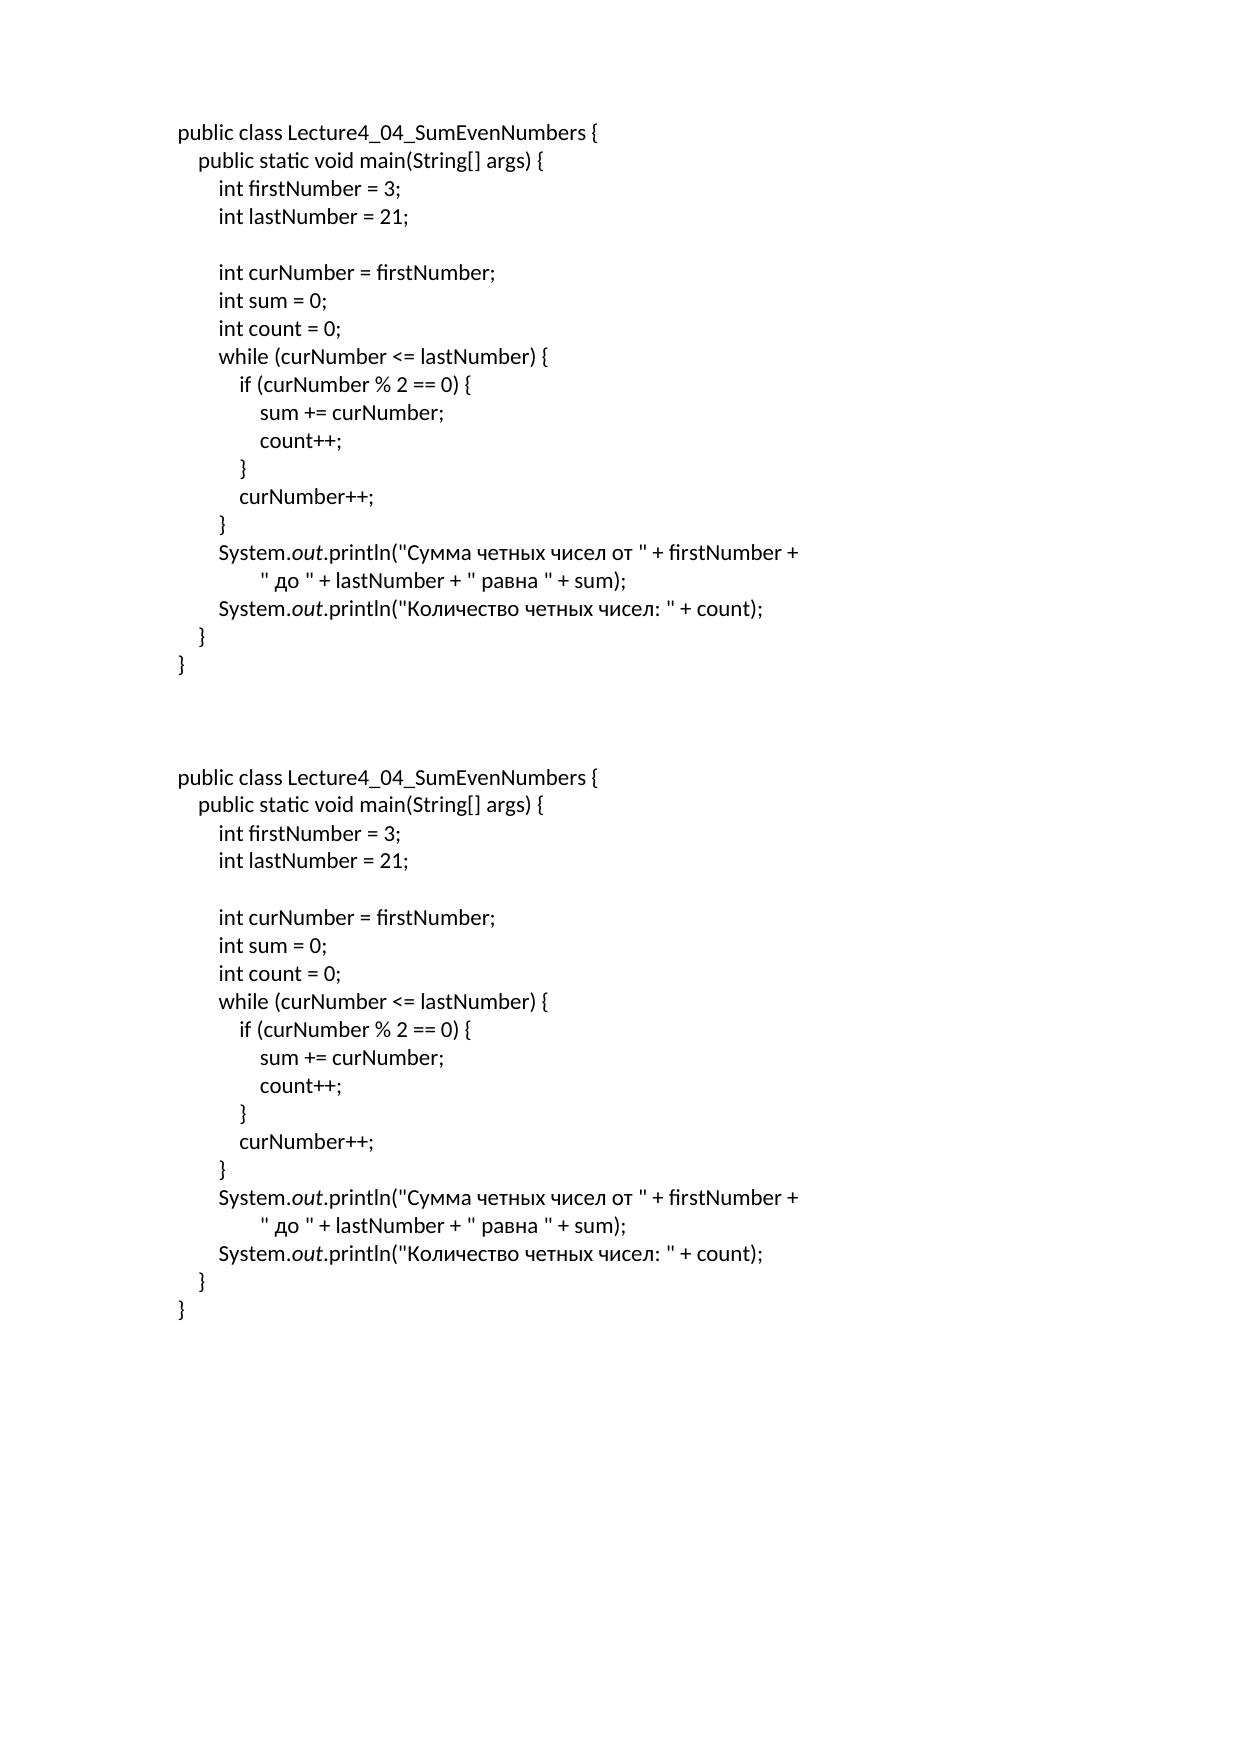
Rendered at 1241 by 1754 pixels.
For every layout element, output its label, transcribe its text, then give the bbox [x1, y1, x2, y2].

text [177, 763, 1152, 1323]
